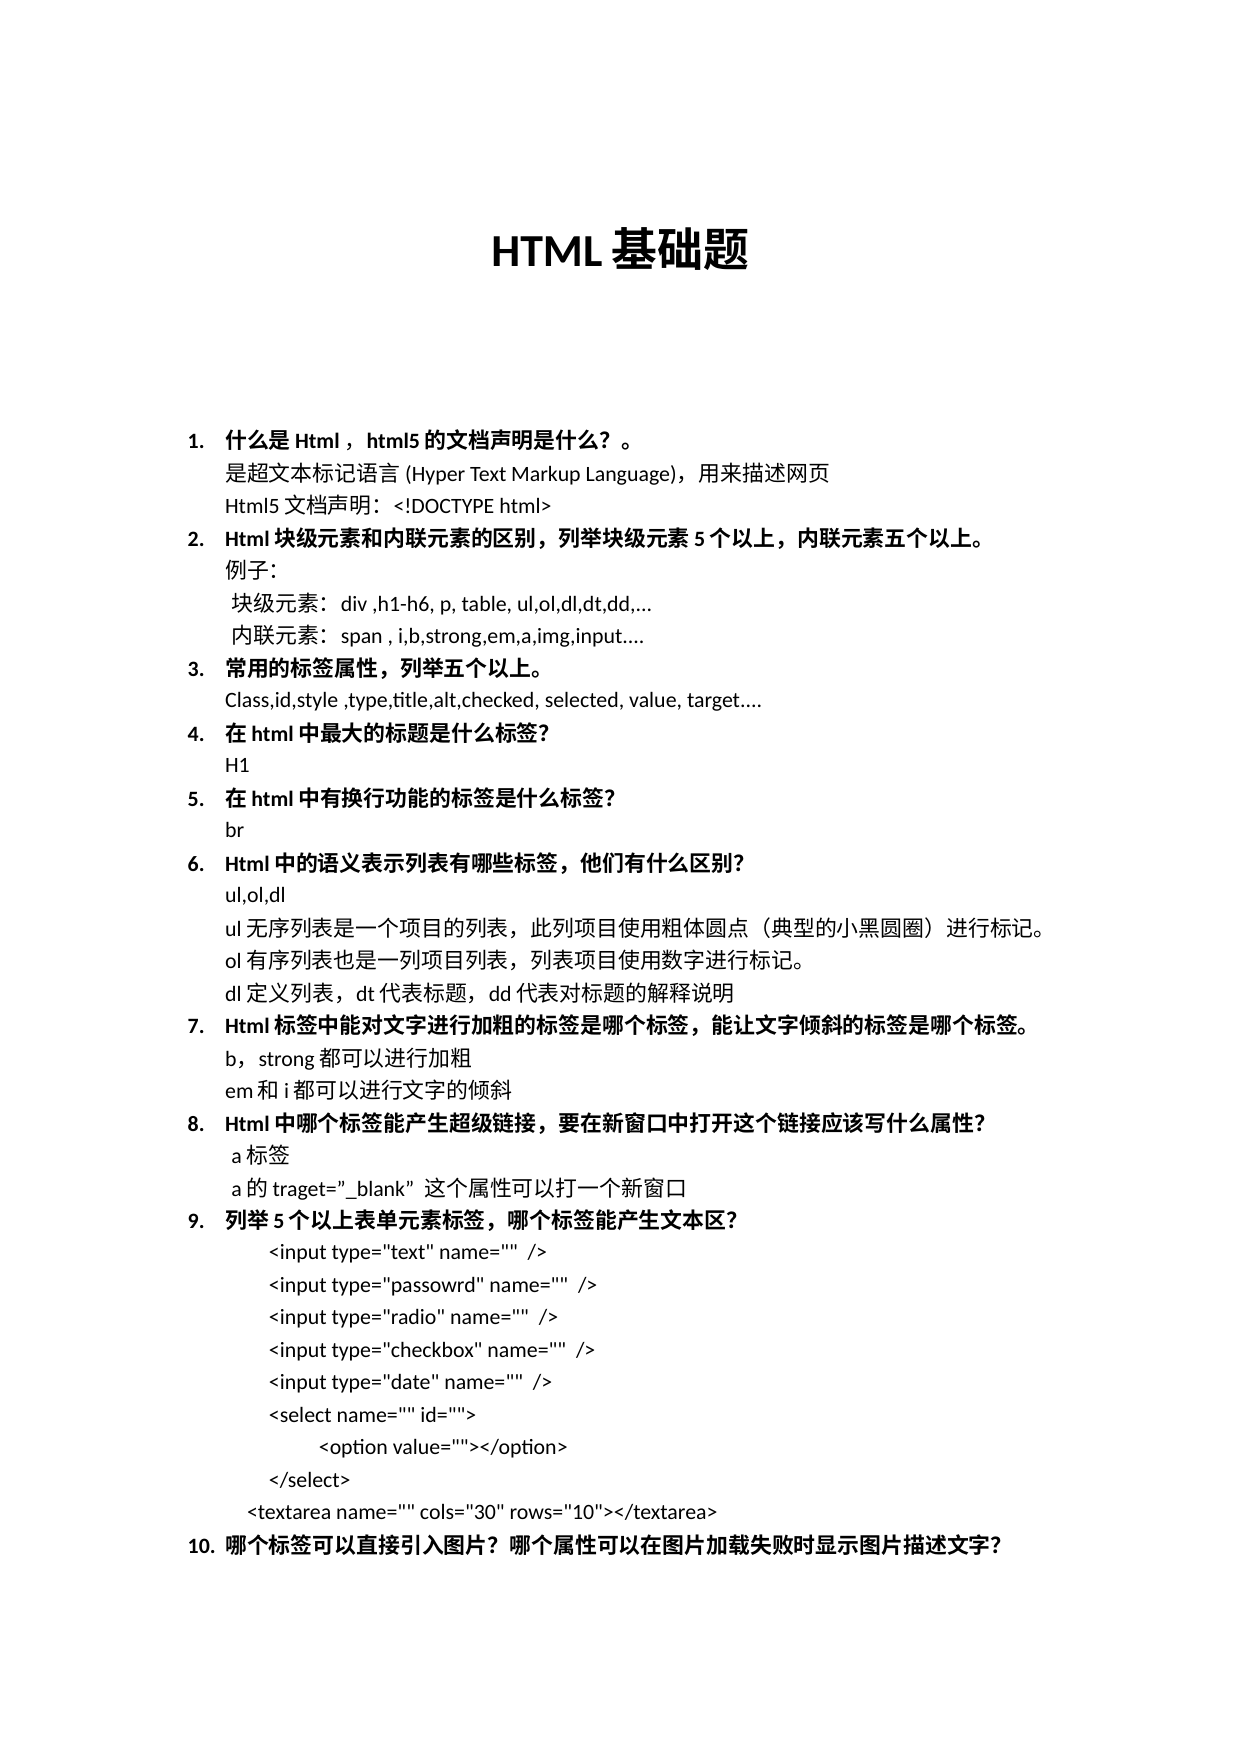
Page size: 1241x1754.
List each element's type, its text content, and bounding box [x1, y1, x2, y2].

list </select> [269, 1463, 1053, 1495]
list 在html中最大的标题是什么标签？ [187, 715, 1053, 748]
list Class,id,style ,type,title,alt,checked, selected, value, target.... [225, 683, 1053, 715]
list Html块级元素和内联元素的区别，列举块级元素5个以上，内联元素五个以上。 [187, 520, 1053, 553]
list 哪个标签可以直接引入图片？哪个属性可以在图片加载失败时显示图片描述文字？ [187, 1528, 1053, 1560]
list 例子： [225, 553, 1053, 585]
list <select name="" id=""> [269, 1398, 1053, 1430]
list <option value=""></option> [269, 1430, 1053, 1463]
list 块级元素：div ,h1-h6, p, table, ul,ol,dl,dt,dd,... [225, 585, 1053, 618]
list ol有序列表也是一列项目列表，列表项目使用数字进行标记。 [225, 943, 1053, 975]
list 是超文本标记语言 (Hyper Text Markup Language)，用来描述网页 [225, 455, 1053, 488]
list <input type="passowrd" name="" /> [269, 1268, 1053, 1300]
list <input type="checkbox" name="" /> [269, 1333, 1053, 1365]
list a 标签 [231, 1138, 1053, 1170]
list ul,ol,dl [225, 878, 1053, 910]
list <input type="radio" name="" /> [269, 1300, 1053, 1333]
list dl 定义列表，dt代表标题，dd代表对标题的解释说明 [225, 975, 1053, 1008]
list Html中的语义表示列表有哪些标签，他们有什么区别？ [187, 845, 1053, 878]
list 常用的标签属性，列举五个以上。 [187, 650, 1053, 683]
list Html标签中能对文字进行加粗的标签是哪个标签，能让文字倾斜的标签是哪个标签。 [187, 1008, 1053, 1040]
list a的traget=”_blank” 这个属性可以打一个新窗口 [231, 1170, 1053, 1203]
list 内联元素：span , i,b,strong,em,a,img,input.... [225, 618, 1053, 650]
list ul无序列表是一个项目的列表，此列项目使用粗体圆点（典型的小黑圆圈）进行标记。 [225, 910, 1053, 943]
list em和i都可以进行文字的倾斜 [225, 1073, 1053, 1105]
list Html中哪个标签能产生超级链接，要在新窗口中打开这个链接应该写什么属性？ [187, 1105, 1053, 1138]
list <input type="date" name="" /> [269, 1365, 1053, 1398]
list br [225, 813, 1053, 845]
list Html5文档声明：<!DOCTYPE html> [225, 488, 1053, 520]
list 什么是Html ，html5的文档声明是什么？。 [187, 423, 1053, 455]
list <textarea name="" cols="30" rows="10"></textarea> [225, 1495, 1053, 1528]
list 在html中有换行功能的标签是什么标签？ [187, 780, 1053, 813]
list 列举5个以上表单元素标签，哪个标签能产生文本区？ [187, 1203, 1053, 1235]
list <input type="text" name="" /> [269, 1235, 1053, 1268]
list H1 [225, 748, 1053, 780]
subtitle HTML基础题 [187, 197, 1053, 295]
list b，strong都可以进行加粗 [225, 1040, 1053, 1073]
